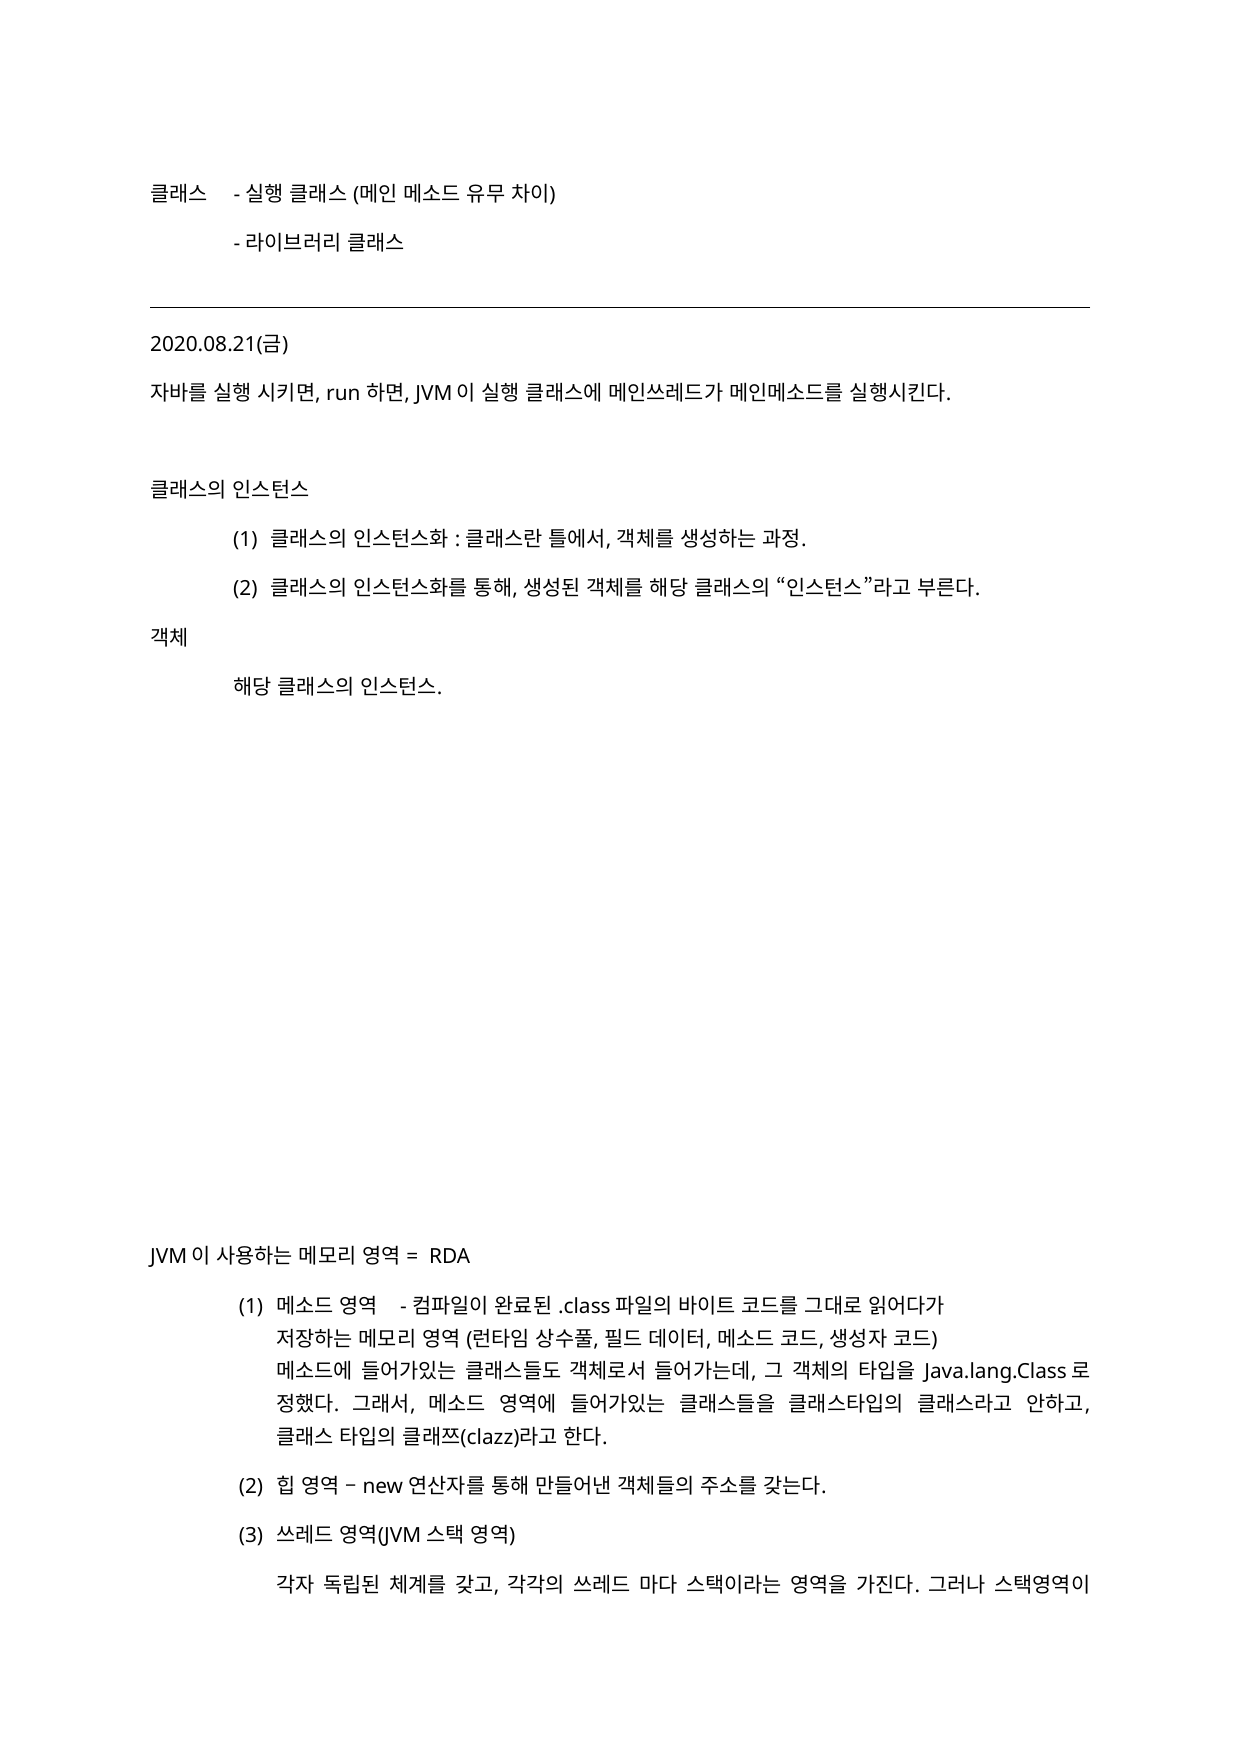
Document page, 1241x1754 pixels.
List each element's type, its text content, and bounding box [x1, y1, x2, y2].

list 힙 영역 – new 연산자를 통해 만들어낸 객체들의 주소를 갖는다. [238, 1469, 1090, 1500]
text - 라이브러리 클래스 [150, 227, 1090, 257]
list 쓰레드 영역(JVM 스택 영역) [238, 1519, 1090, 1549]
text 클래스의 인스턴스 [150, 473, 1090, 503]
list 클래스의 인스턴스화 : 클래스란 틀에서, 객체를 생성하는 과정. [233, 522, 1090, 552]
list 메소드 영역 - 컴파일이 완료된 .class파일의 바이트 코드를 그대로 읽어다가 저장하는 메모리 영역 (런타임 상수풀, 필드 데이터, 메소드 코드, 생성자 코드) 메소드에 들어가있는 클래스들도 객체로서 들어가는데, 그 객체의 타입을 Java.lang.Class로 정했다. 그래서, 메소드 영역에 들어가있는 클래스들을 클래스타입의 클래스라고 안하고, 클래스 타입의 클래쯔(clazz)라고 한다. [238, 1289, 1090, 1450]
text 2020.08.21(금) [150, 327, 1090, 357]
text 객체 [150, 621, 1090, 651]
list 클래스의 인스턴스화를 통해, 생성된 객체를 해당 클래스의 “인스턴스”라고 부른다. [233, 572, 1090, 602]
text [276, 1568, 1090, 1598]
text 자바를 실행 시키면, run 하면, JVM이 실행 클래스에 메인쓰레드가 메인메소드를 실행시킨다. [150, 376, 1090, 407]
text 클래스 - 실행 클래스 (메인 메소드 유무 차이) [150, 177, 1090, 207]
text JVM이 사용하는 메모리 영역 = RDA [150, 1240, 1090, 1270]
text 해당 클래스의 인스턴스. [150, 670, 1090, 701]
